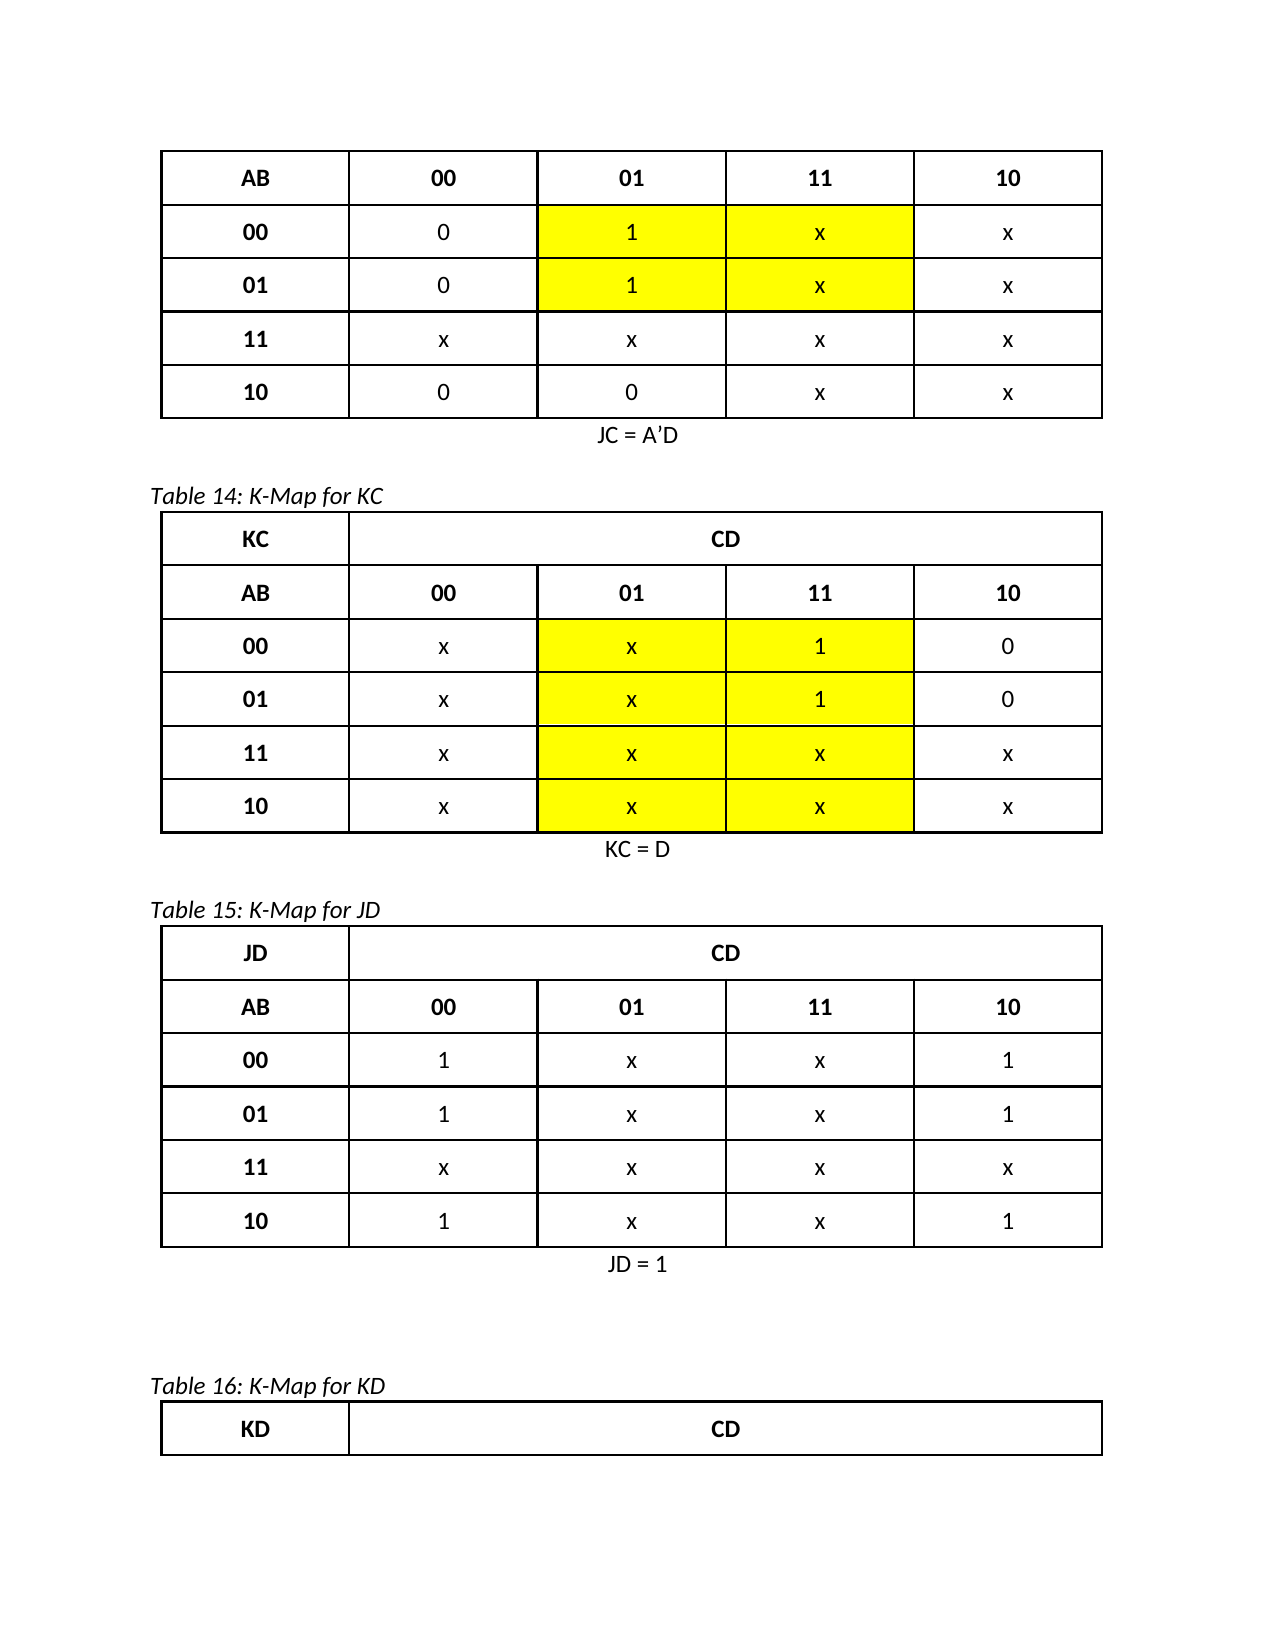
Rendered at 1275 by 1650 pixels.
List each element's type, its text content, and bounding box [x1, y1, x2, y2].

table_cell x [915, 780, 1101, 831]
table_cell x [350, 673, 536, 724]
table_header CD [350, 1403, 1101, 1454]
table_cell x [350, 313, 536, 364]
table_cell x [350, 727, 536, 778]
table_cell x [350, 620, 536, 671]
table_cell x [539, 673, 725, 724]
table_cell 1 [727, 620, 913, 671]
table_cell 0 [915, 620, 1101, 671]
table_cell 00 [350, 981, 536, 1032]
table_cell 1 [350, 1088, 536, 1139]
table_cell 01 [539, 981, 725, 1032]
table_cell x [727, 780, 913, 831]
table_cell 1 [727, 673, 913, 724]
table_cell x [727, 1088, 913, 1139]
table_cell 0 [539, 366, 725, 417]
table_cell x [350, 1141, 536, 1192]
table_cell 10 [915, 566, 1101, 618]
table_cell x [539, 313, 725, 364]
table_cell x [539, 1034, 725, 1085]
table_cell 1 [915, 1034, 1101, 1085]
text Table 14: K-Map for KC [150, 480, 1125, 511]
table_cell 1 [915, 1088, 1101, 1139]
table_cell x [727, 259, 913, 310]
table_cell x [915, 727, 1101, 778]
table_cell x [727, 1194, 913, 1246]
table_cell 00 [163, 206, 348, 257]
table_cell 00 [163, 1034, 348, 1085]
table_cell 00 [163, 620, 348, 671]
table_cell 0 [350, 366, 536, 417]
table_cell x [727, 1141, 913, 1192]
table_cell 01 [539, 566, 725, 618]
table_cell x [915, 313, 1101, 364]
table_cell x [915, 206, 1101, 257]
table_cell AB [163, 566, 348, 618]
table_cell 01 [163, 1088, 348, 1139]
table_cell 11 [727, 566, 913, 618]
table_cell 10 [163, 780, 348, 831]
table_cell AB [163, 981, 348, 1032]
table_cell 1 [350, 1034, 536, 1085]
table_cell 0 [915, 673, 1101, 724]
table_cell x [539, 1141, 725, 1192]
table_cell x [727, 206, 913, 257]
table_cell 1 [350, 1194, 536, 1246]
table_cell x [539, 620, 725, 671]
table_cell 00 [350, 152, 536, 203]
table_cell x [915, 259, 1101, 310]
table_cell 10 [163, 366, 348, 417]
table_cell x [539, 1088, 725, 1139]
table_cell 11 [163, 313, 348, 364]
table_cell AB [163, 152, 348, 203]
table_header CD [350, 513, 1101, 564]
table_cell 11 [163, 727, 348, 778]
table_cell 1 [539, 259, 725, 310]
table_cell x [727, 1034, 913, 1085]
table_cell 10 [163, 1194, 348, 1246]
text Table 16: K-Map for KD [150, 1370, 1125, 1400]
table_cell 10 [915, 152, 1101, 203]
table_cell 1 [915, 1194, 1101, 1246]
table_cell 0 [350, 206, 536, 257]
table_header KD [163, 1403, 348, 1454]
table_cell 00 [350, 566, 536, 618]
table_cell 01 [163, 259, 348, 310]
table_cell x [915, 1141, 1101, 1192]
table_cell x [915, 366, 1101, 417]
table_cell 11 [727, 152, 913, 203]
table_cell x [539, 727, 725, 778]
table_cell 11 [727, 981, 913, 1032]
text KC = D [150, 833, 1125, 864]
table_cell x [350, 780, 536, 831]
table_cell 11 [163, 1141, 348, 1192]
table_header JD [163, 927, 348, 978]
table_header CD [350, 927, 1101, 978]
table_cell 1 [539, 206, 725, 257]
table_cell 01 [539, 152, 725, 203]
table_cell x [727, 313, 913, 364]
table_header KC [163, 513, 348, 564]
table_cell x [539, 1194, 725, 1246]
table_cell 01 [163, 673, 348, 724]
table_cell x [539, 780, 725, 831]
text JD = 1 [150, 1248, 1125, 1278]
table_cell x [727, 366, 913, 417]
text Table 15: K-Map for JD [150, 894, 1125, 925]
table_cell 10 [915, 981, 1101, 1032]
table_cell 0 [350, 259, 536, 310]
text JC = A’D [150, 419, 1125, 450]
table_cell x [727, 727, 913, 778]
